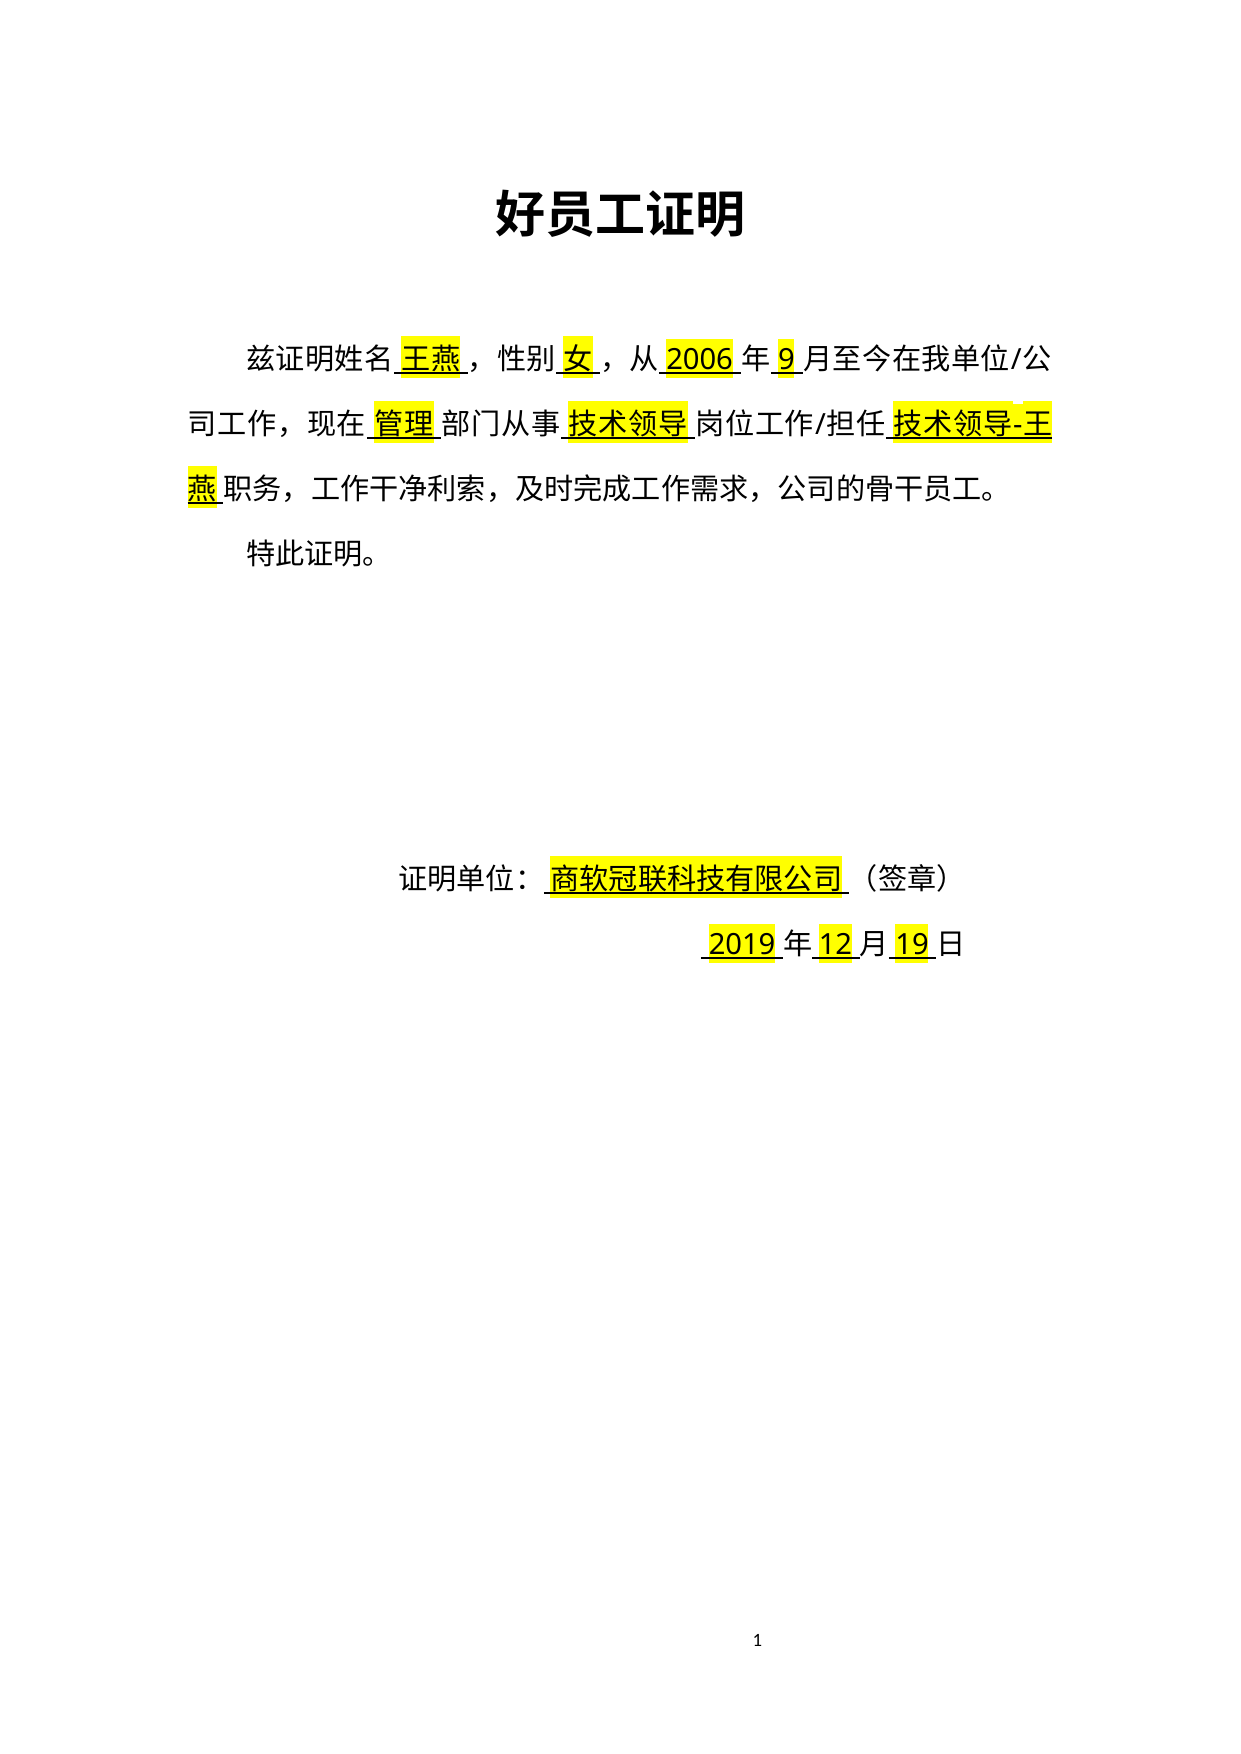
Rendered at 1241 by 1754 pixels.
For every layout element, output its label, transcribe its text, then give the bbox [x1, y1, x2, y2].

text 证明单位： 商软冠联科技有限公司 （签章） [187, 844, 965, 909]
text 好员工证明 [187, 162, 1053, 259]
text 兹证明姓名 王燕 ，性别 女 ，从 2006 年 9 月至今在我单位/公司工作，现在 管理 部门从事 技术领导 岗位工作/担任 技术领导-王燕 职务，工作干净利索，及时完成工作需求，公司的骨干员工。 [187, 324, 1053, 519]
text 2019 年 12 月 19 日 [187, 909, 965, 974]
text 特此证明。 [187, 519, 1053, 584]
